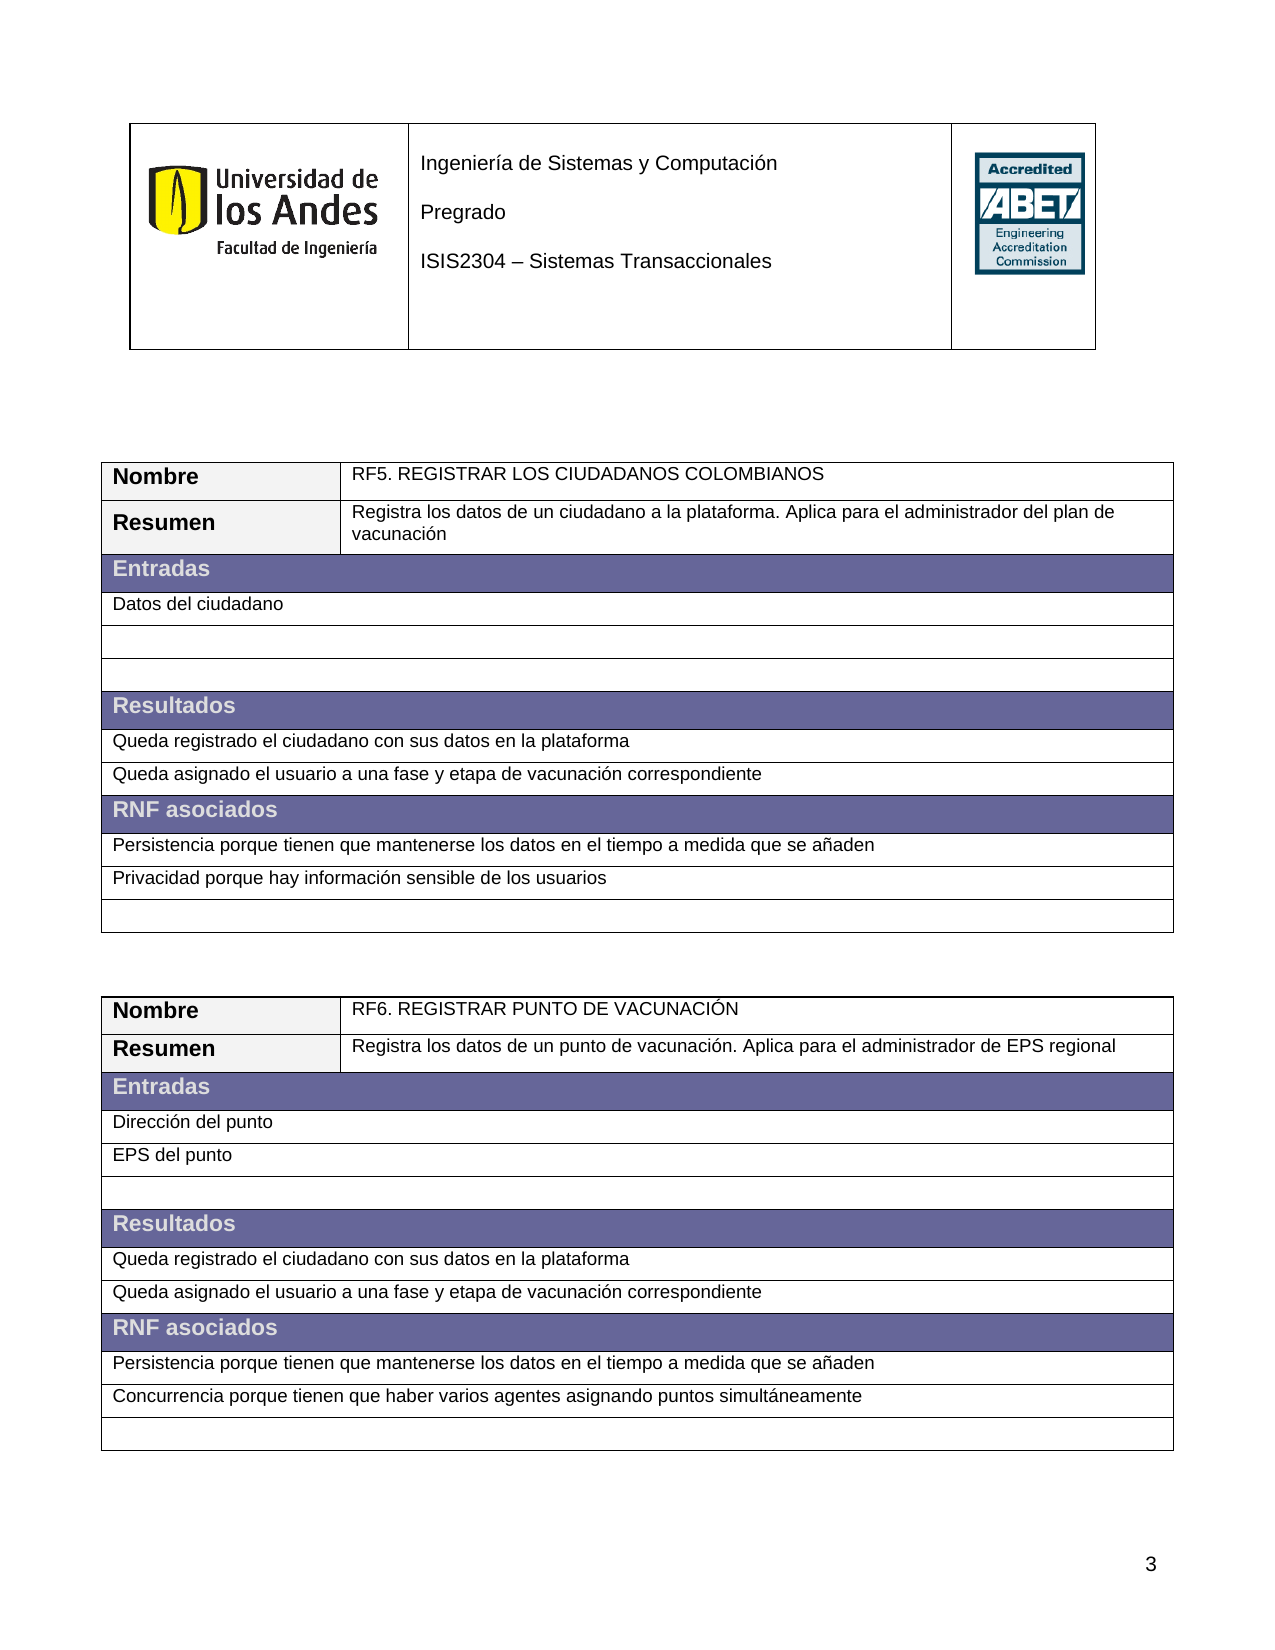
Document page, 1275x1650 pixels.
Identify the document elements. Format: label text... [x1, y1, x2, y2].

table_cell Queda asignado el usuario a una fase y etapa de vacunación correspondiente [102, 763, 1173, 795]
table_cell Entradas [102, 1073, 1173, 1110]
picture [1012, 189, 1080, 218]
table_cell [102, 1177, 1173, 1209]
table_cell Privacidad porque hay información sensible de los usuarios [102, 867, 1173, 899]
table_cell Datos del ciudadano [102, 593, 1173, 625]
table_header RF5. REGISTRAR LOS CIUDADANOS COLOMBIANOS [341, 463, 1173, 500]
table_cell Queda asignado el usuario a una fase y etapa de vacunación correspondiente [102, 1281, 1173, 1313]
table_cell Queda registrado el ciudadano con sus datos en la plataforma [102, 730, 1173, 762]
table_cell Resumen [102, 1035, 340, 1072]
table_cell Persistencia porque tienen que mantenerse los datos en el tiempo a medida que se añaden [102, 1352, 1173, 1384]
table_cell Entradas [102, 555, 1173, 592]
picture [981, 189, 1009, 218]
table_cell RNF asociados [102, 1314, 1173, 1351]
table_cell Persistencia porque tienen que mantenerse los datos en el tiempo a medida que se añaden [102, 834, 1173, 866]
table_cell EPS del punto [102, 1144, 1173, 1176]
table_cell [102, 900, 1173, 932]
table_cell Queda registrado el ciudadano con sus datos en la plataforma [102, 1248, 1173, 1280]
table_cell Resumen [102, 501, 340, 554]
table_header Nombre [102, 463, 340, 500]
table_cell Resultados [102, 692, 1173, 729]
table_cell Dirección del punto [102, 1111, 1173, 1143]
table_cell Registra los datos de un ciudadano a la plataforma. Aplica para el administrador del plan de vacunación [341, 501, 1173, 554]
table_cell Resultados [102, 1210, 1173, 1247]
table_cell RNF asociados [102, 796, 1173, 833]
table_cell Concurrencia porque tienen que haber varios agentes asignando puntos simultáneamente [102, 1385, 1173, 1417]
picture [131, 146, 406, 275]
picture [980, 225, 1081, 269]
table_cell [102, 659, 1173, 691]
table_cell [102, 626, 1173, 658]
table_header RF6. REGISTRAR PUNTO DE VACUNACIÓN [341, 998, 1173, 1034]
table_cell Registra los datos de un punto de vacunación. Aplica para el administrador de EPS regional [341, 1035, 1173, 1072]
table_header Nombre [102, 998, 340, 1034]
picture [980, 159, 1081, 182]
table_cell [102, 1418, 1173, 1450]
